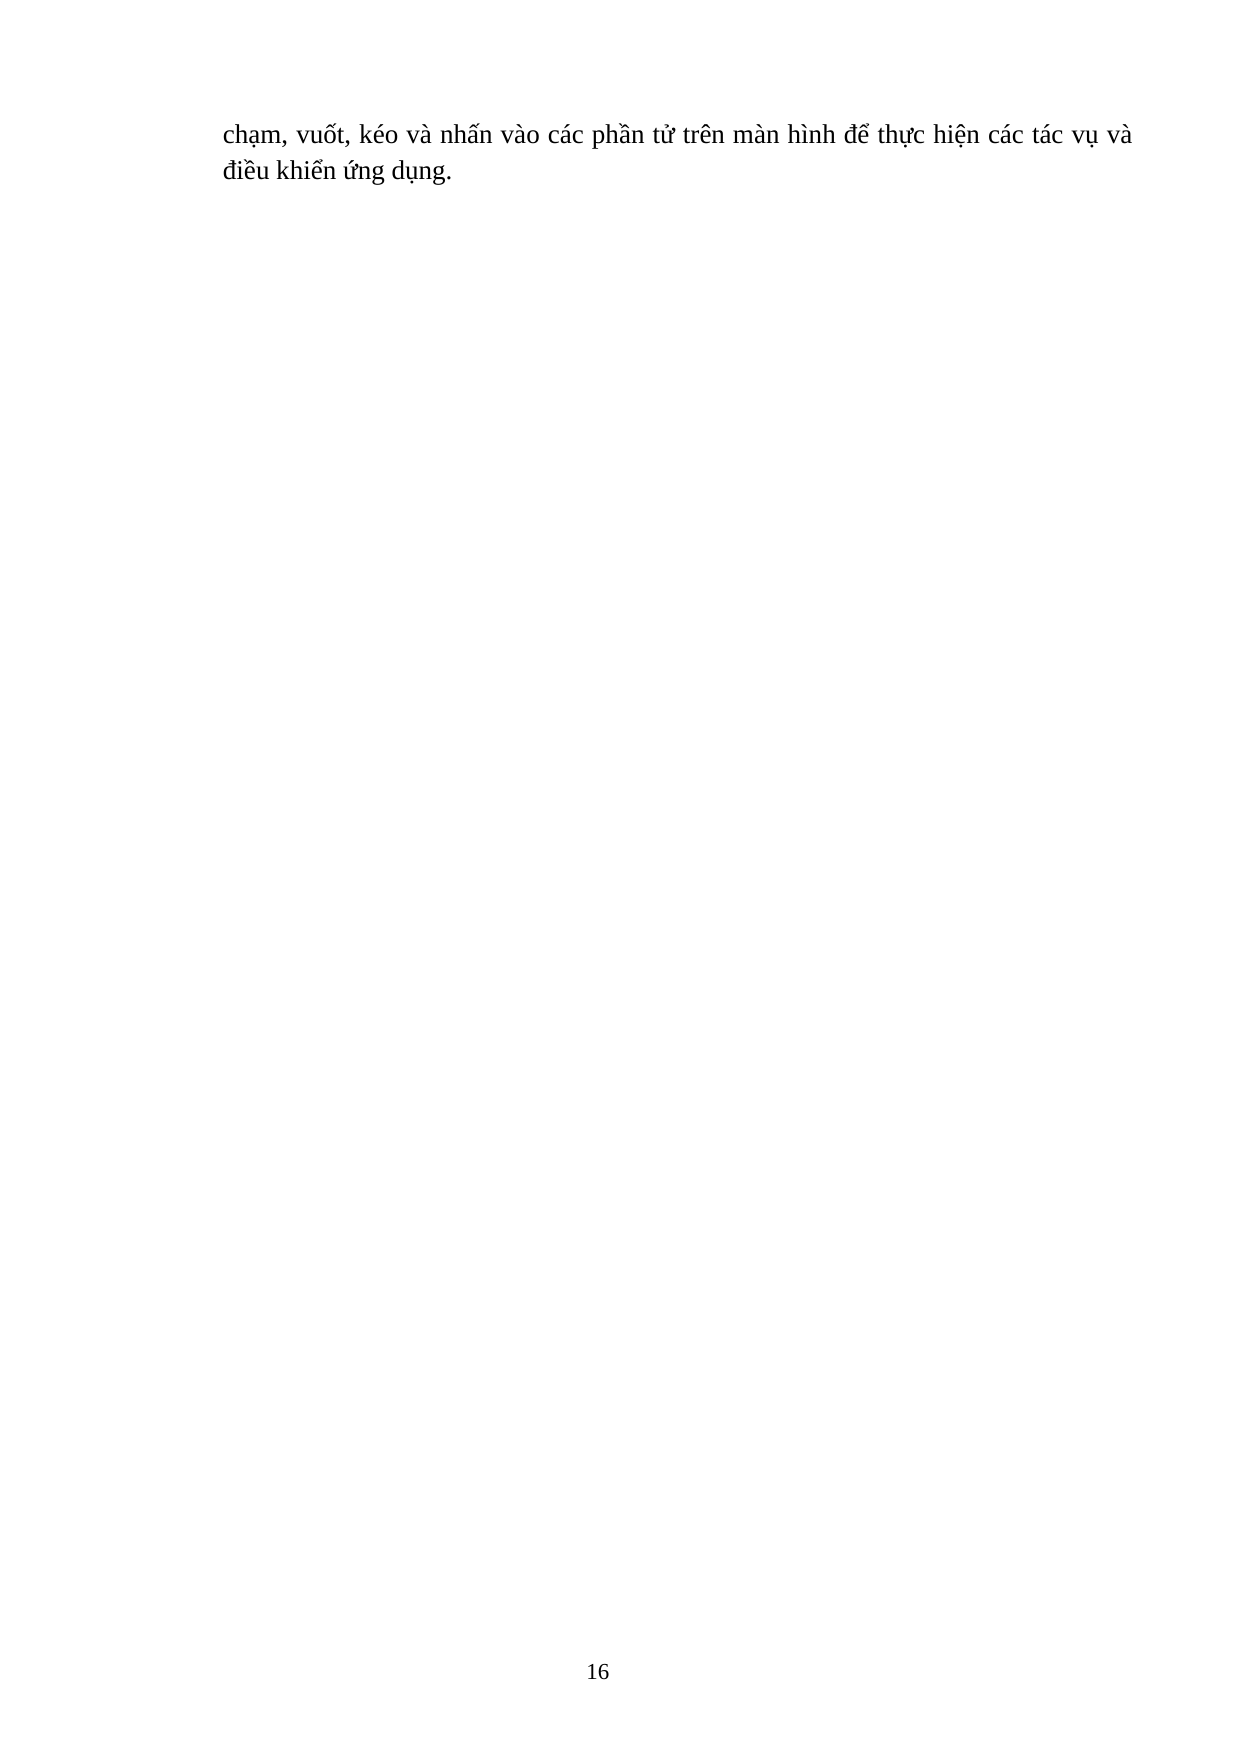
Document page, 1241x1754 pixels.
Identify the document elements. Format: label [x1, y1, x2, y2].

list [185, 118, 1134, 185]
